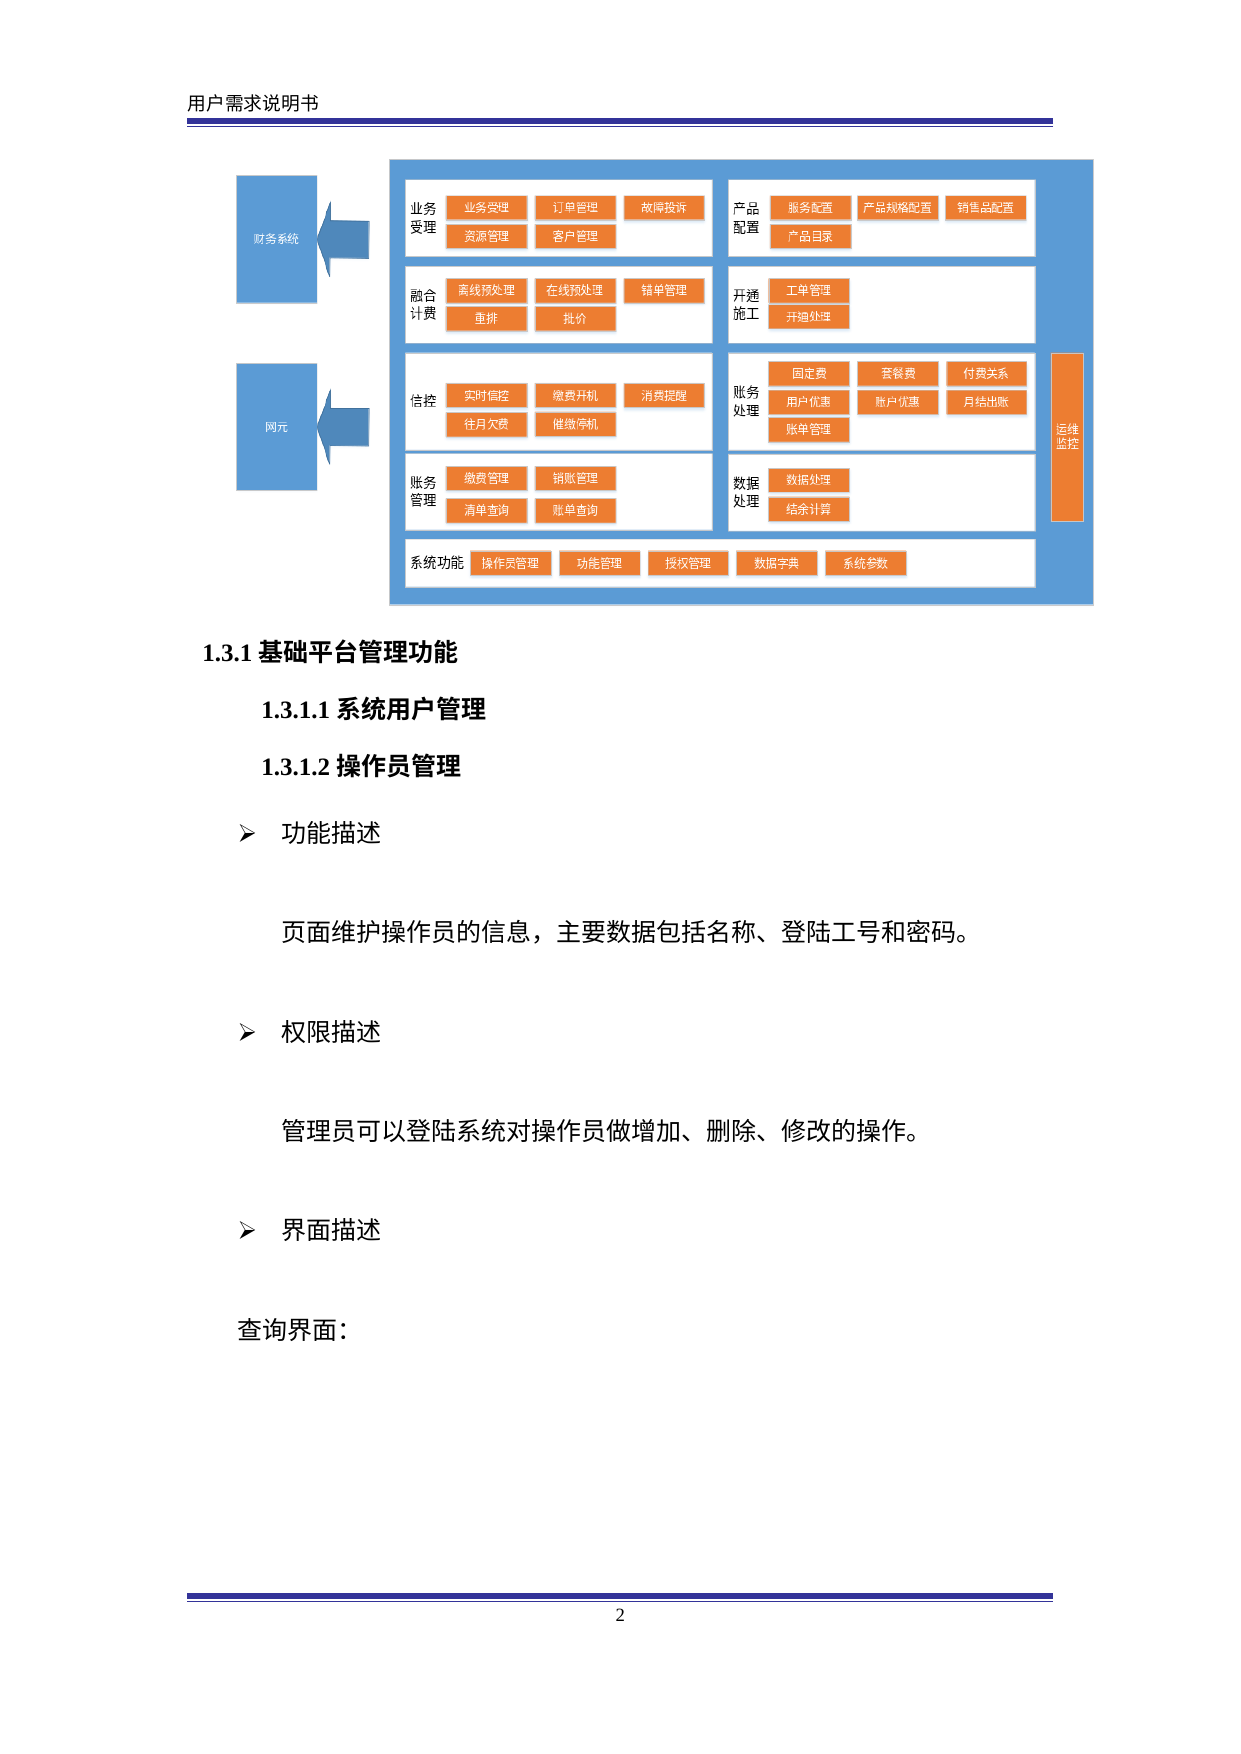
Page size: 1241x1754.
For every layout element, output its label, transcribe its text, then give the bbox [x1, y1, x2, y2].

subtitle 系统用户管理 [261, 689, 1031, 726]
text 管理员可以登陆系统对操作员做增加、删除、修改的操作。 [281, 1097, 1053, 1162]
text 查询界面： [187, 1296, 1053, 1361]
text 页面维护操作员的信息，主要数据包括名称、登陆工号和密码。 [281, 898, 1053, 963]
list 功能描述 [237, 799, 1053, 864]
list 界面描述 [237, 1196, 1053, 1261]
list 权限描述 [237, 998, 1053, 1063]
subtitle 基础平台管理功能 [202, 632, 1053, 668]
subtitle 操作员管理 [261, 746, 1031, 783]
